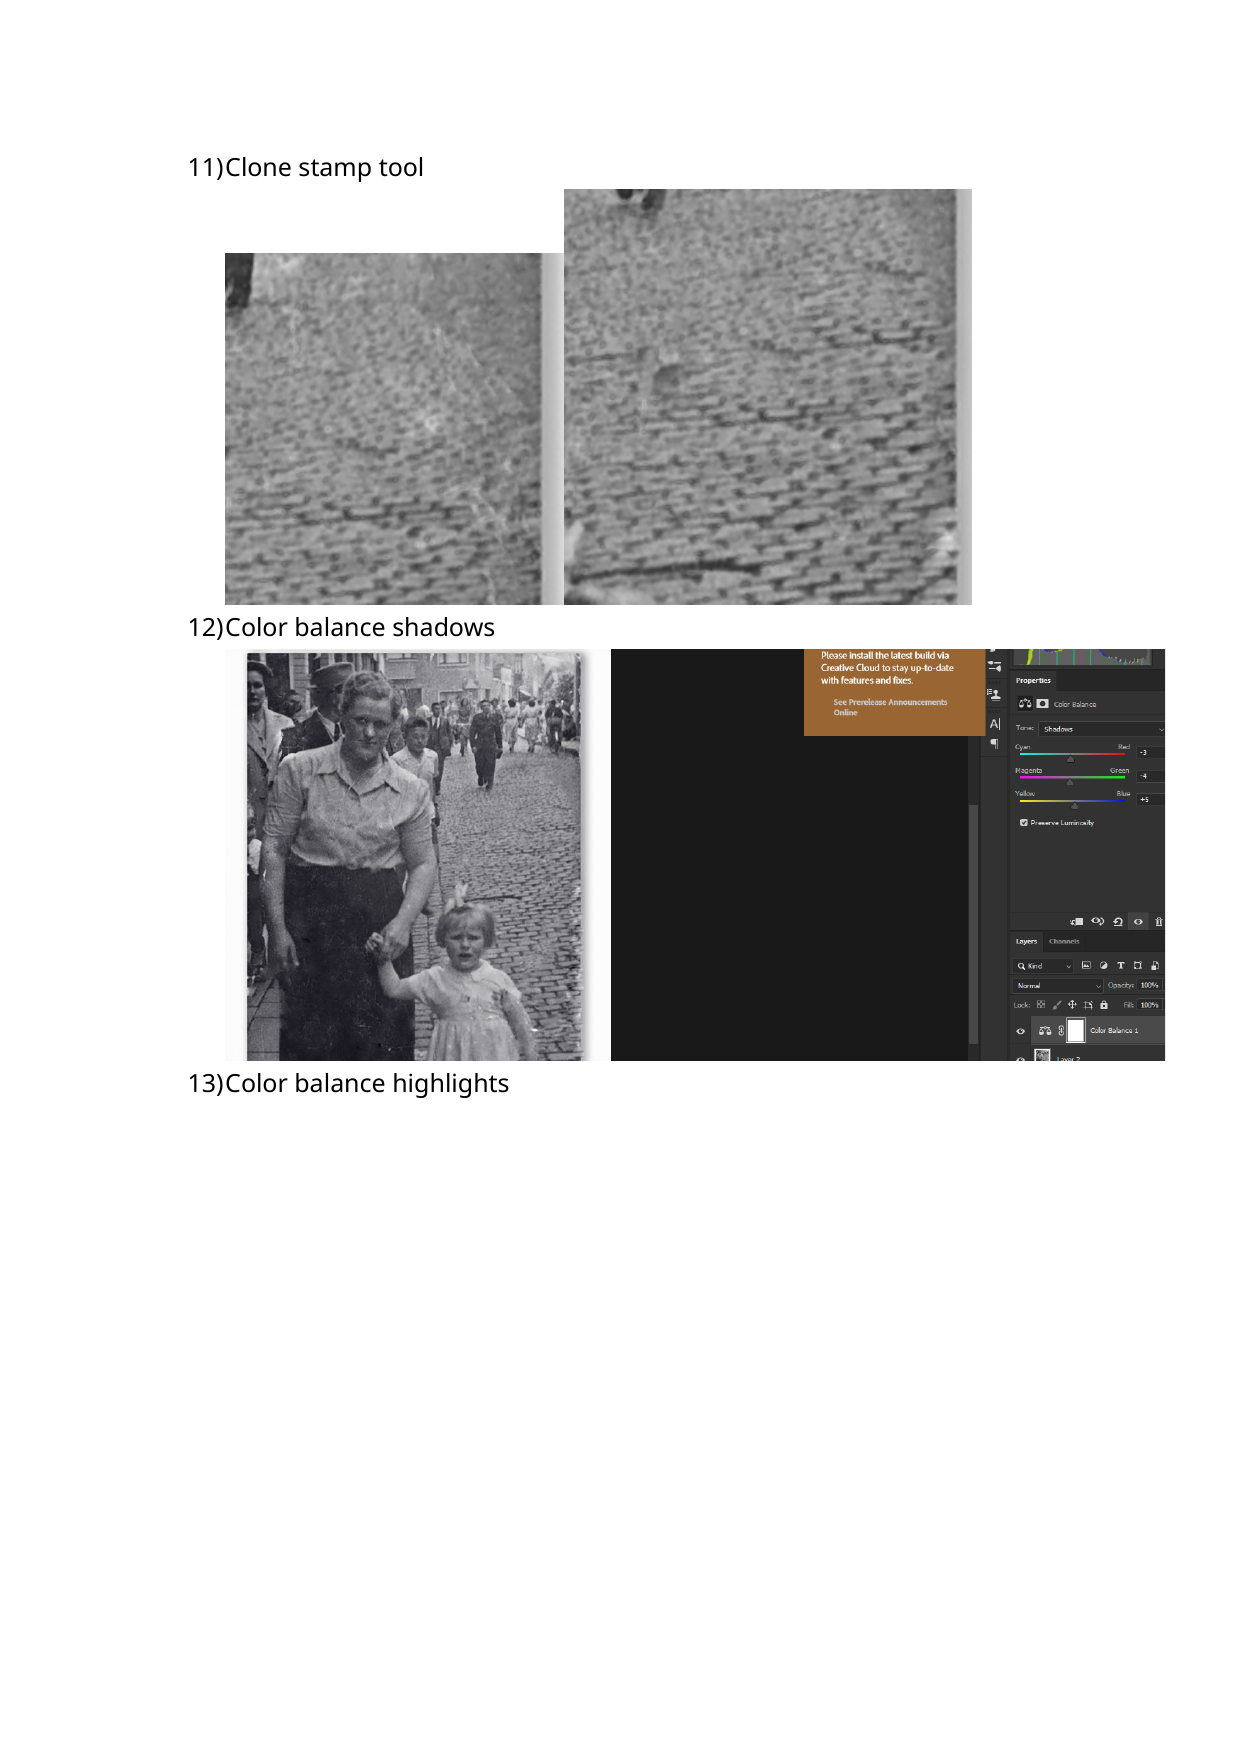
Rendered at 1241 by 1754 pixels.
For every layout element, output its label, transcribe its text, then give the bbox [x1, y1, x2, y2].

list Color balance highlights [187, 1066, 1090, 1100]
list Clone stamp tool [187, 150, 1090, 184]
list Color balance shadows [187, 610, 1090, 644]
picture [225, 189, 972, 605]
picture [225, 649, 1166, 1061]
